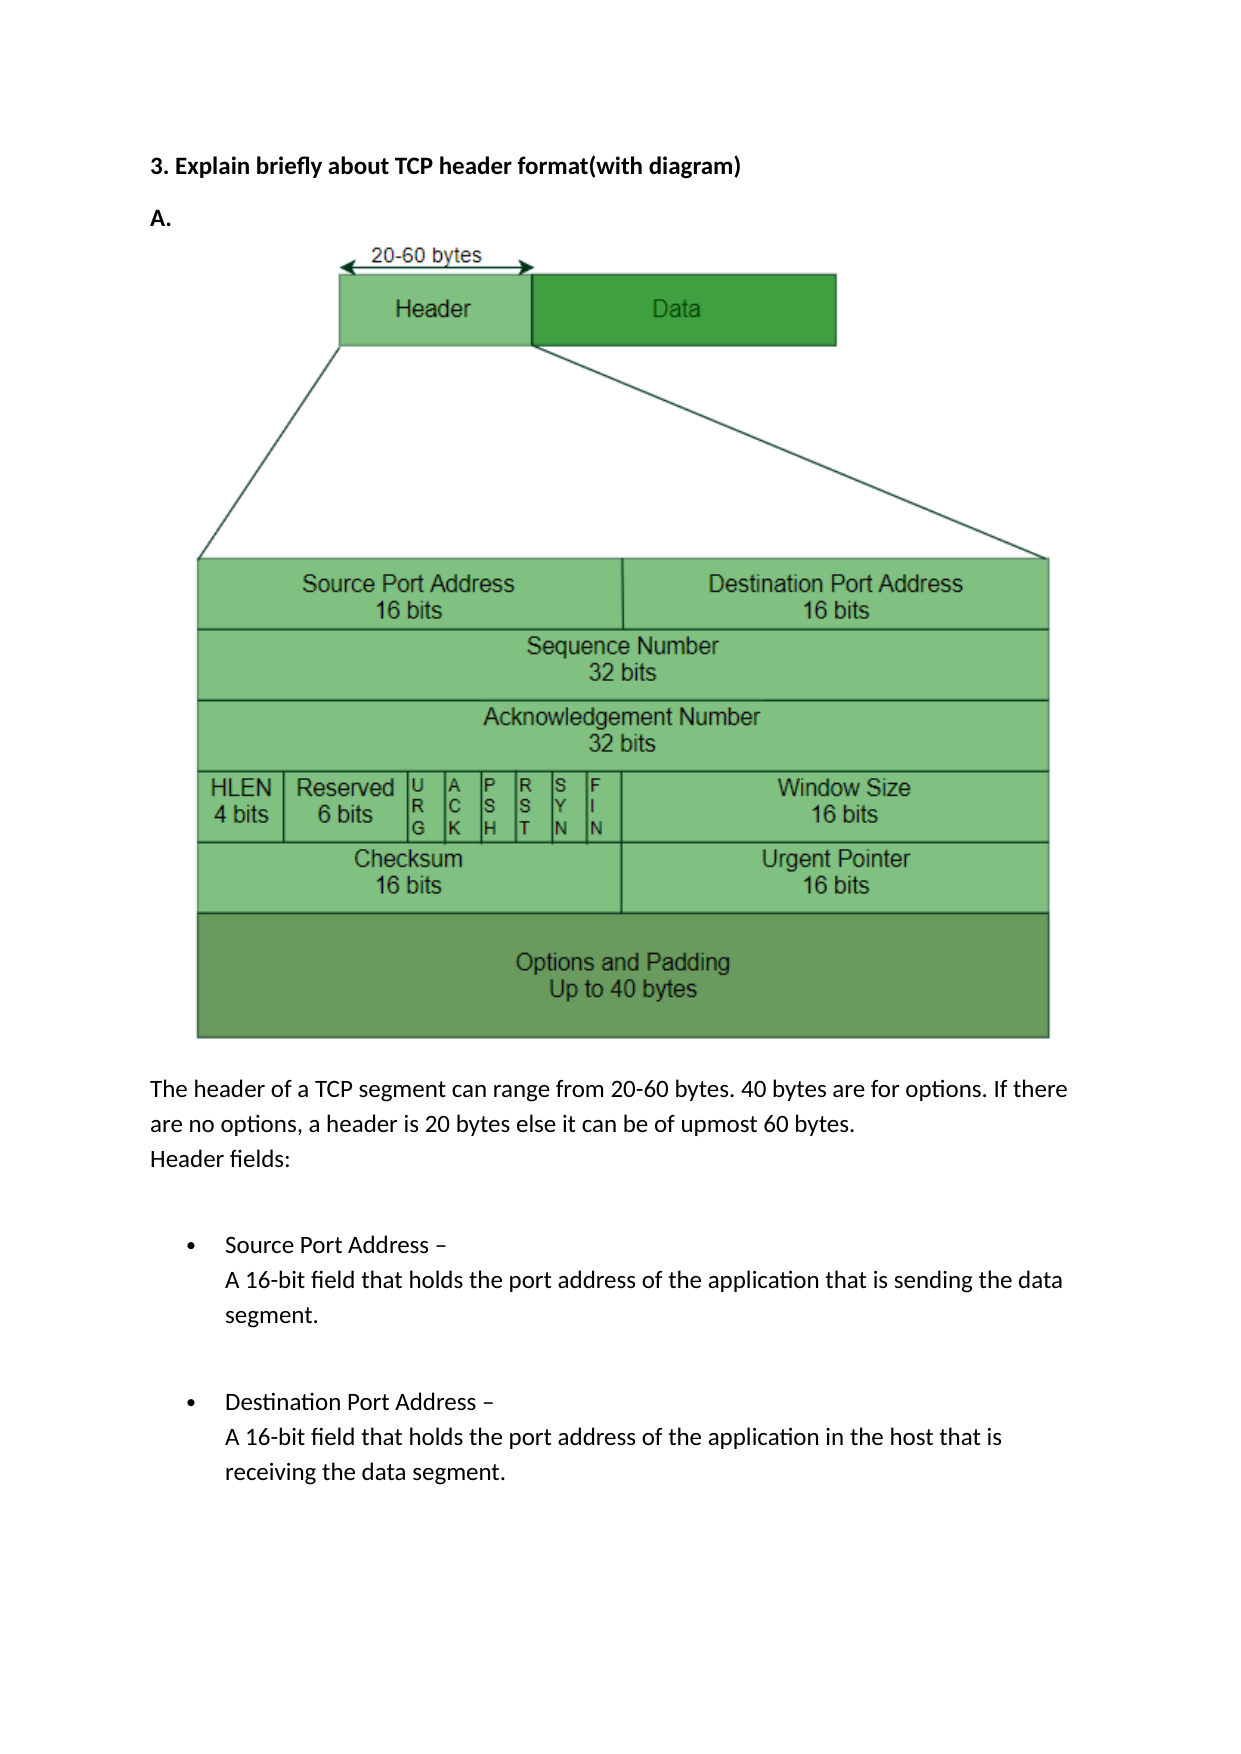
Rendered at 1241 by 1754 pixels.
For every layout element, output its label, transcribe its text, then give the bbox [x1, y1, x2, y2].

text 3. Explain briefly about TCP header format(with diagram) [150, 150, 1090, 181]
text The header of a TCP segment can range from 20-60 bytes. 40 bytes are for options. If there are no options, a header is 20 bytes else it can be of upmost 60 bytes. Header fields: [150, 1073, 1090, 1208]
picture [150, 236, 1091, 1052]
text A. [150, 202, 1090, 236]
list Source Port Address – A 16-bit field that holds the port address of the application that is sending the data segment. [187, 1229, 1090, 1365]
list Destination Port Address – A 16-bit field that holds the port address of the application in the host that is receiving the data segment. [187, 1386, 1090, 1522]
